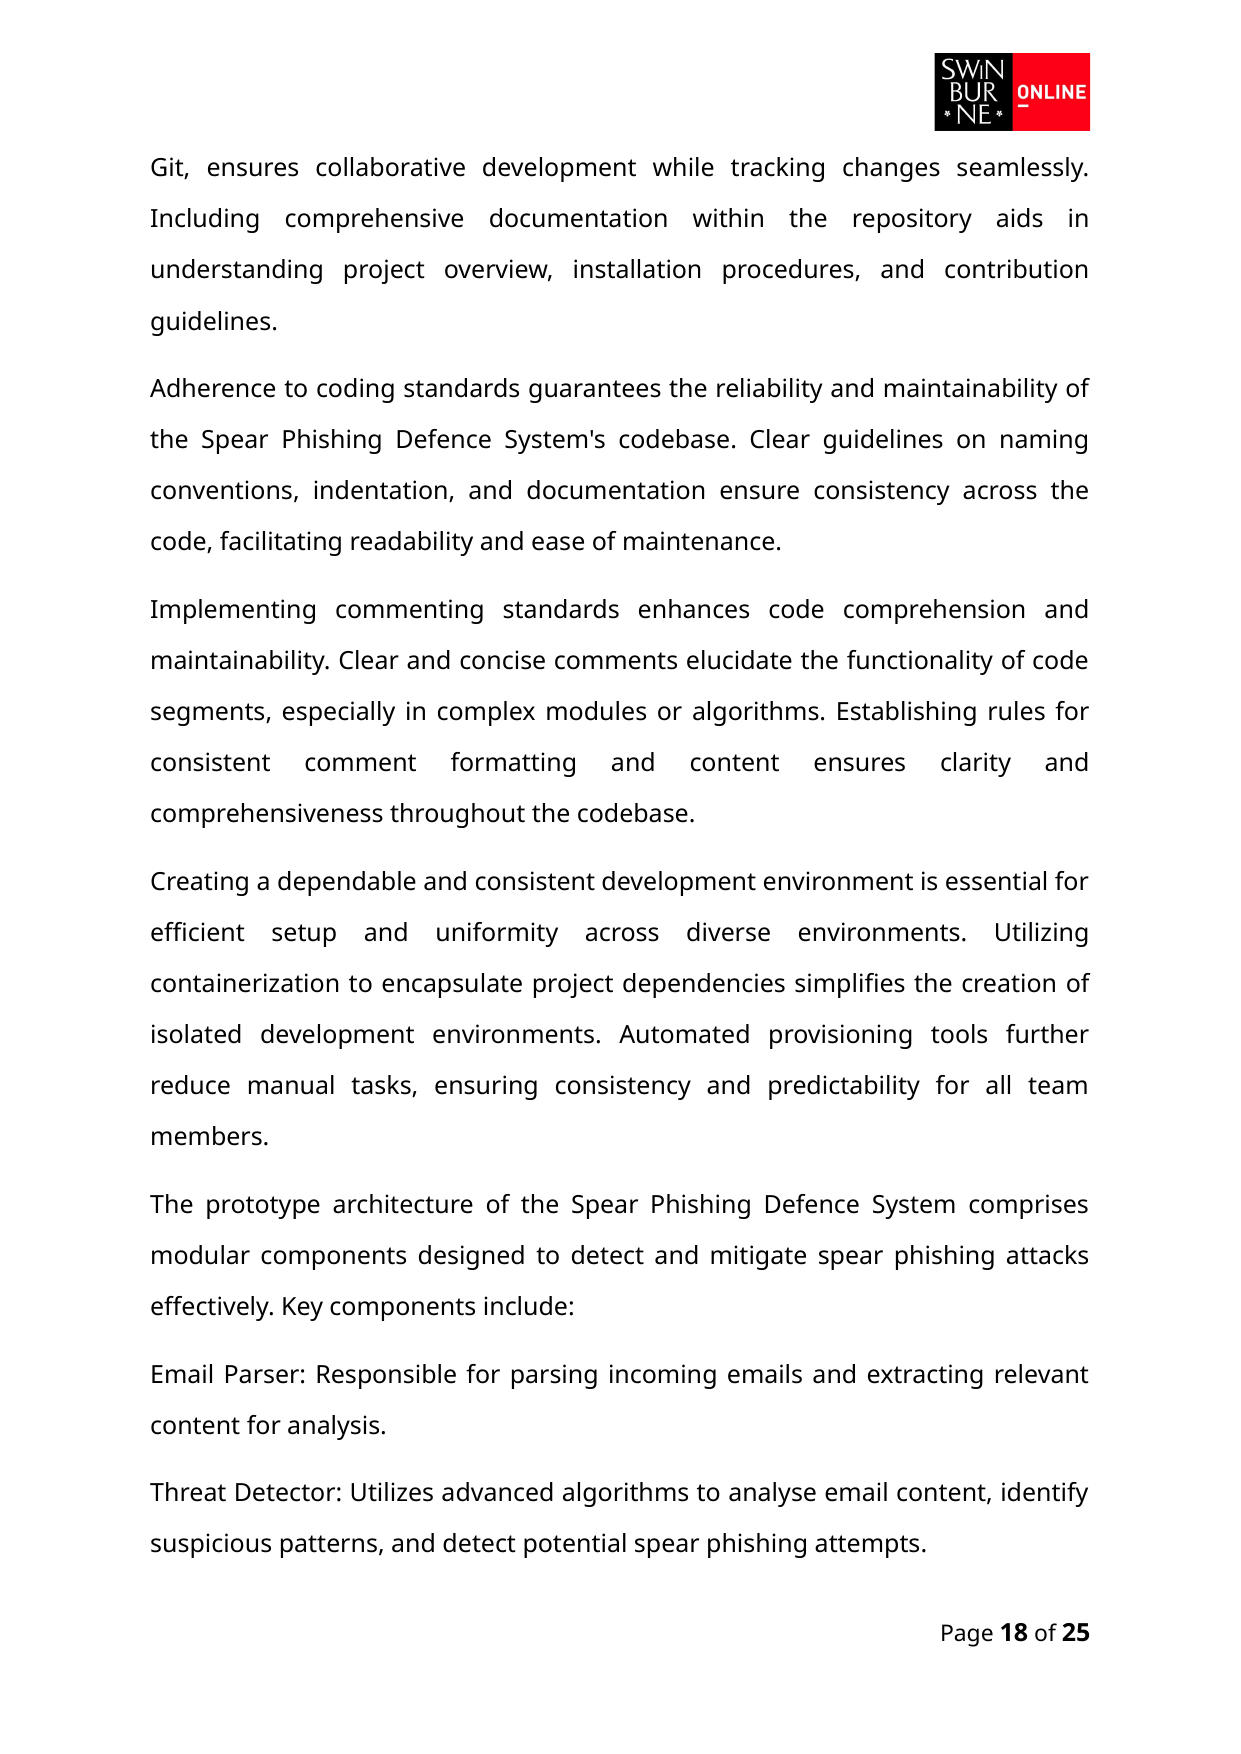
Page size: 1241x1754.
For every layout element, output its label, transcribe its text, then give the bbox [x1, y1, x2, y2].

text Email Parser: Responsible for parsing incoming emails and extracting relevant content for analysis. [150, 1356, 1090, 1441]
text Implementing commenting standards enhances code comprehension and maintainability. Clear and concise comments elucidate the functionality of code segments, especially in complex modules or algorithms. Establishing rules for consistent comment formatting and content ensures clarity and comprehensiveness throughout the codebase. [150, 592, 1090, 830]
picture [934, 53, 1091, 131]
text Threat Detector: Utilizes advanced algorithms to analyse email content, identify suspicious patterns, and detect potential spear phishing attempts. [150, 1475, 1090, 1560]
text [150, 150, 1090, 337]
text The prototype architecture of the Spear Phishing Defence System comprises modular components designed to detect and mitigate spear phishing attacks effectively. Key components include: [150, 1186, 1090, 1323]
text Adherence to coding standards guarantees the reliability and maintainability of the Spear Phishing Defence System's codebase. Clear guidelines on naming conventions, indentation, and documentation ensure consistency across the code, facilitating readability and ease of maintenance. [150, 371, 1090, 558]
text Creating a dependable and consistent development environment is essential for efficient setup and uniformity across diverse environments. Utilizing containerization to encapsulate project dependencies simplifies the creation of isolated development environments. Automated provisioning tools further reduce manual tasks, ensuring consistency and predictability for all team members. [150, 863, 1090, 1153]
